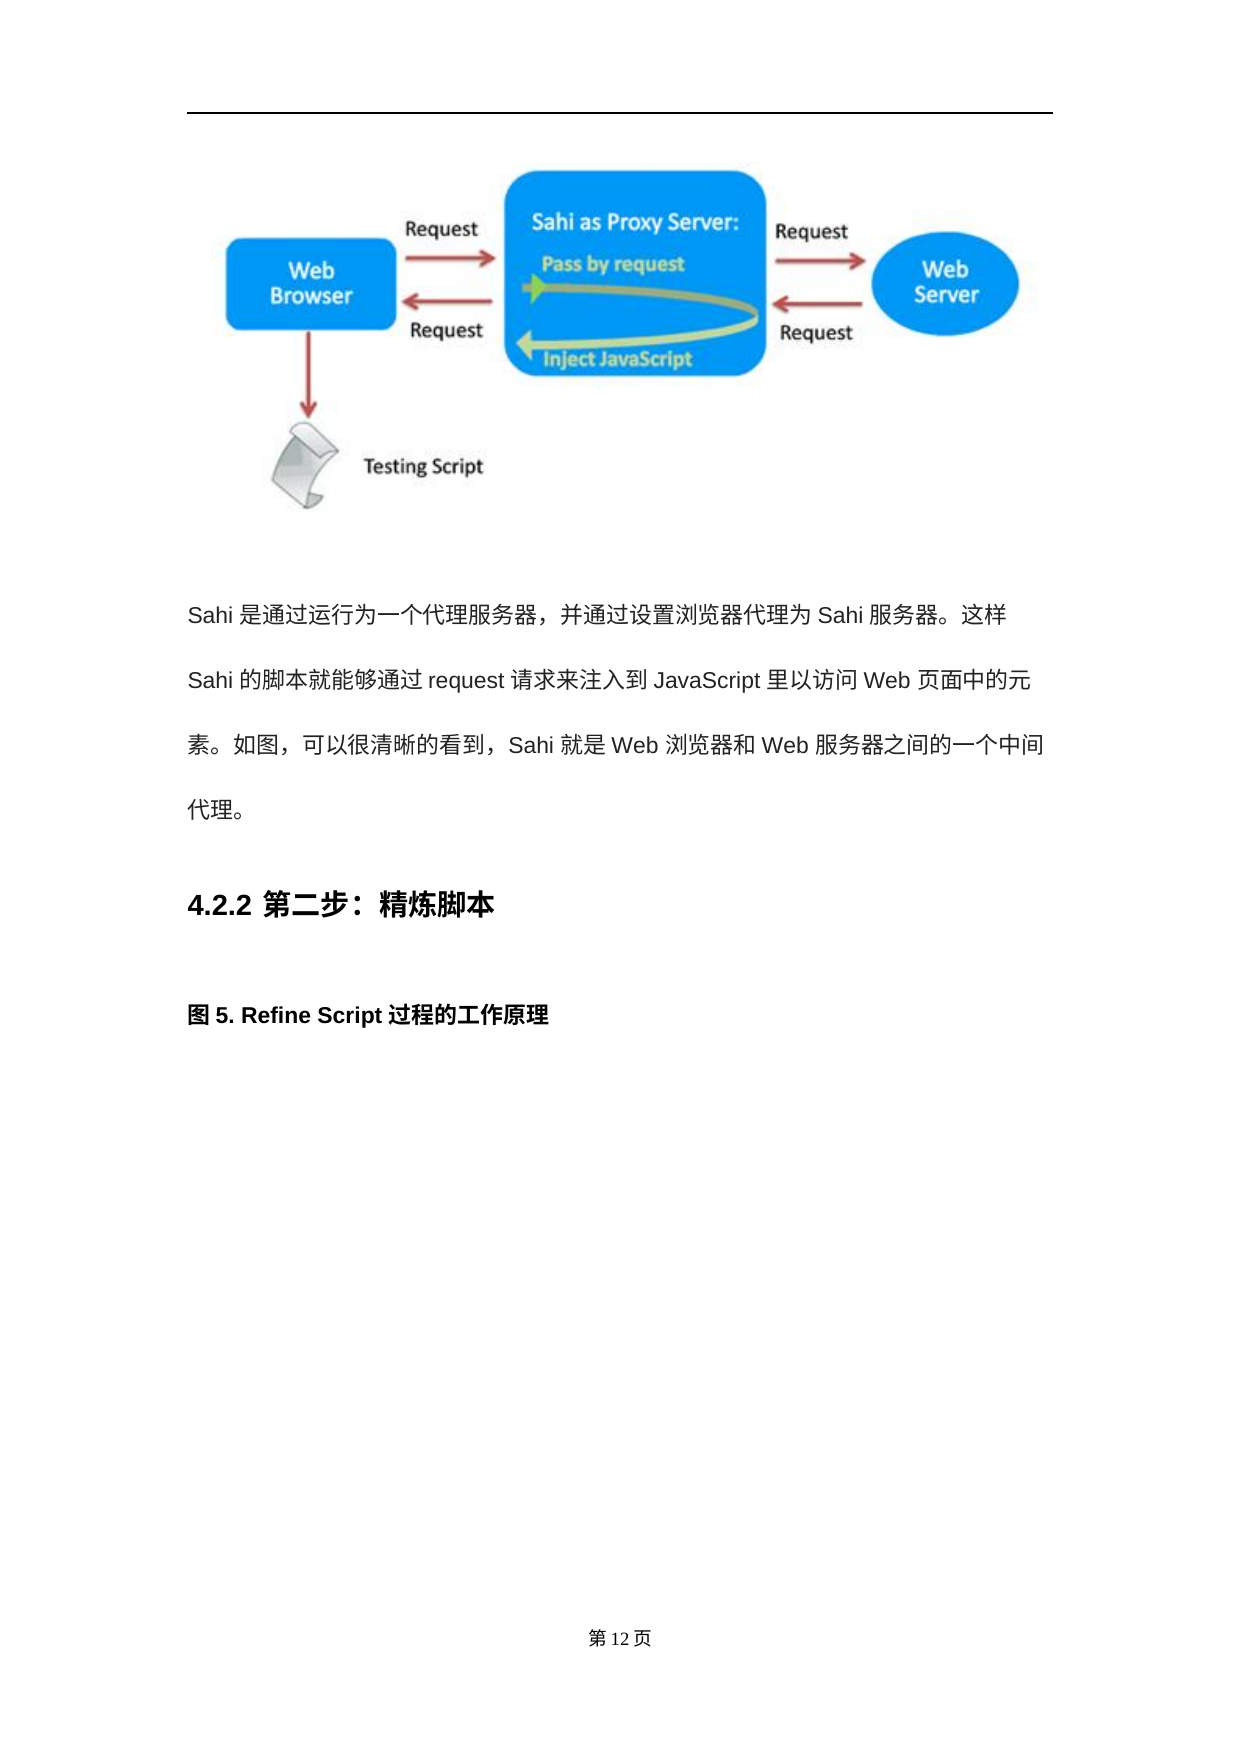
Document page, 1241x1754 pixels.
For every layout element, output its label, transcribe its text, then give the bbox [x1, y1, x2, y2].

text 图 5. Refine Script 过程的工作原理 [187, 981, 1053, 1046]
subtitle 第二步：精炼脚本 [187, 870, 1053, 935]
text Sahi 是通过运行为一个代理服务器，并通过设置浏览器代理为 Sahi 服务器。这样 Sahi 的脚本就能够通过 request 请求来注入到 JavaScript 里以访问 Web 页面中的元素。如图，可以很清晰的看到，Sahi 就是 Web 浏览器和 Web 服务器之间的一个中间代理。 [187, 581, 1053, 841]
picture [187, 162, 1053, 531]
